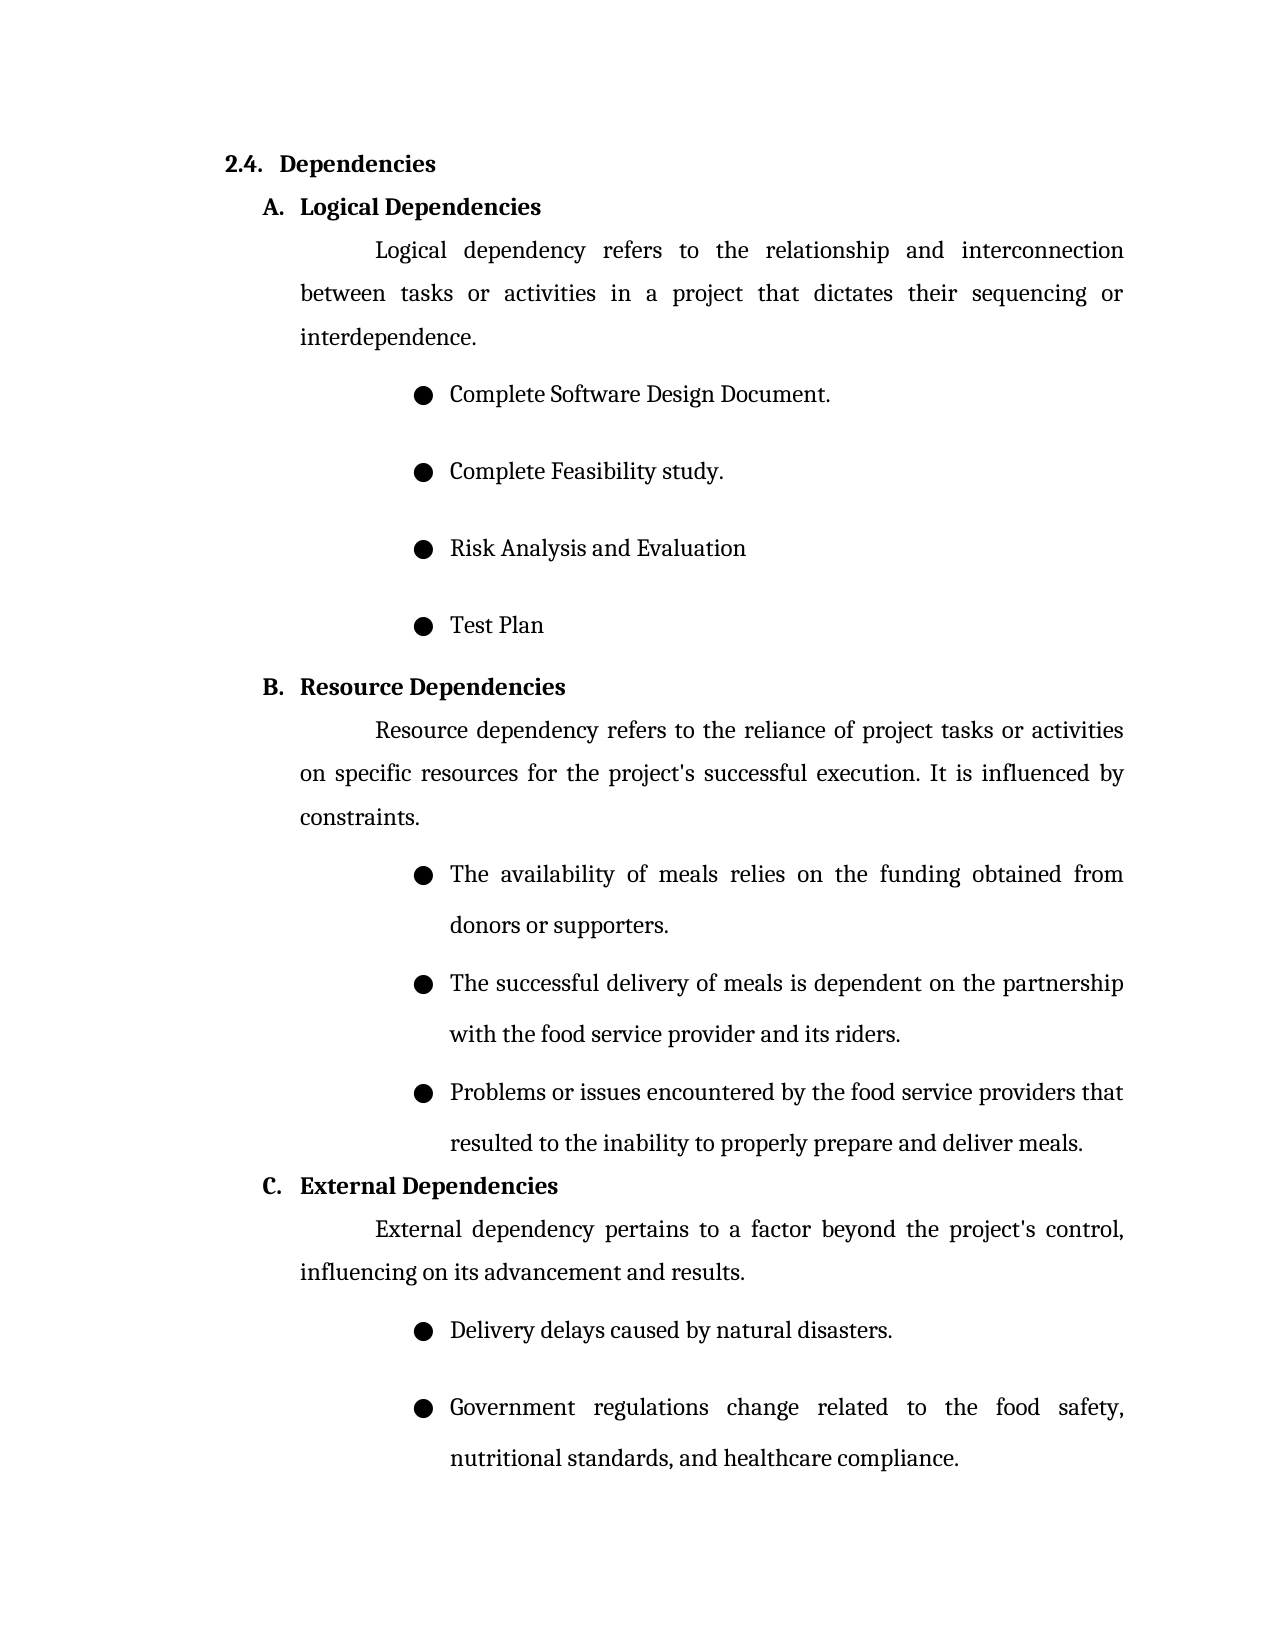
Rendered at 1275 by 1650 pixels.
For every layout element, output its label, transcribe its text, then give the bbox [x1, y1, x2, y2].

list External Dependencies [262, 1172, 1125, 1201]
list Risk Analysis and Evaluation [412, 519, 1125, 571]
text External dependency pertains to a factor beyond the project's control, influencing on its advancement and results. [300, 1215, 1125, 1287]
list The successful delivery of meals is dependent on the partnership with the food service provider and its riders. [412, 954, 1125, 1049]
text Resource dependency refers to the reliance of project tasks or activities on specific resources for the project's successful execution. It is influenced by constraints. [300, 716, 1125, 831]
list The availability of meals relies on the funding obtained from donors or supporters. [412, 846, 1125, 940]
list Complete Feasibility study. [412, 442, 1125, 494]
list Resource Dependencies [262, 673, 1125, 702]
list Problems or issues encountered by the food service providers that resulted to the inability to properly prepare and deliver meals. [412, 1063, 1125, 1157]
text Logical dependency refers to the relationship and interconnection between tasks or activities in a project that dictates their sequencing or interdependence. [300, 236, 1125, 351]
text 2.4. Dependencies [225, 150, 1125, 179]
list Test Plan [412, 596, 1125, 647]
list Government regulations change related to the food safety, nutritional standards, and healthcare compliance. [412, 1378, 1125, 1472]
list Delivery delays caused by natural disasters. [412, 1301, 1125, 1352]
list Logical Dependencies [262, 193, 1125, 222]
list Complete Software Design Document. [412, 366, 1125, 417]
